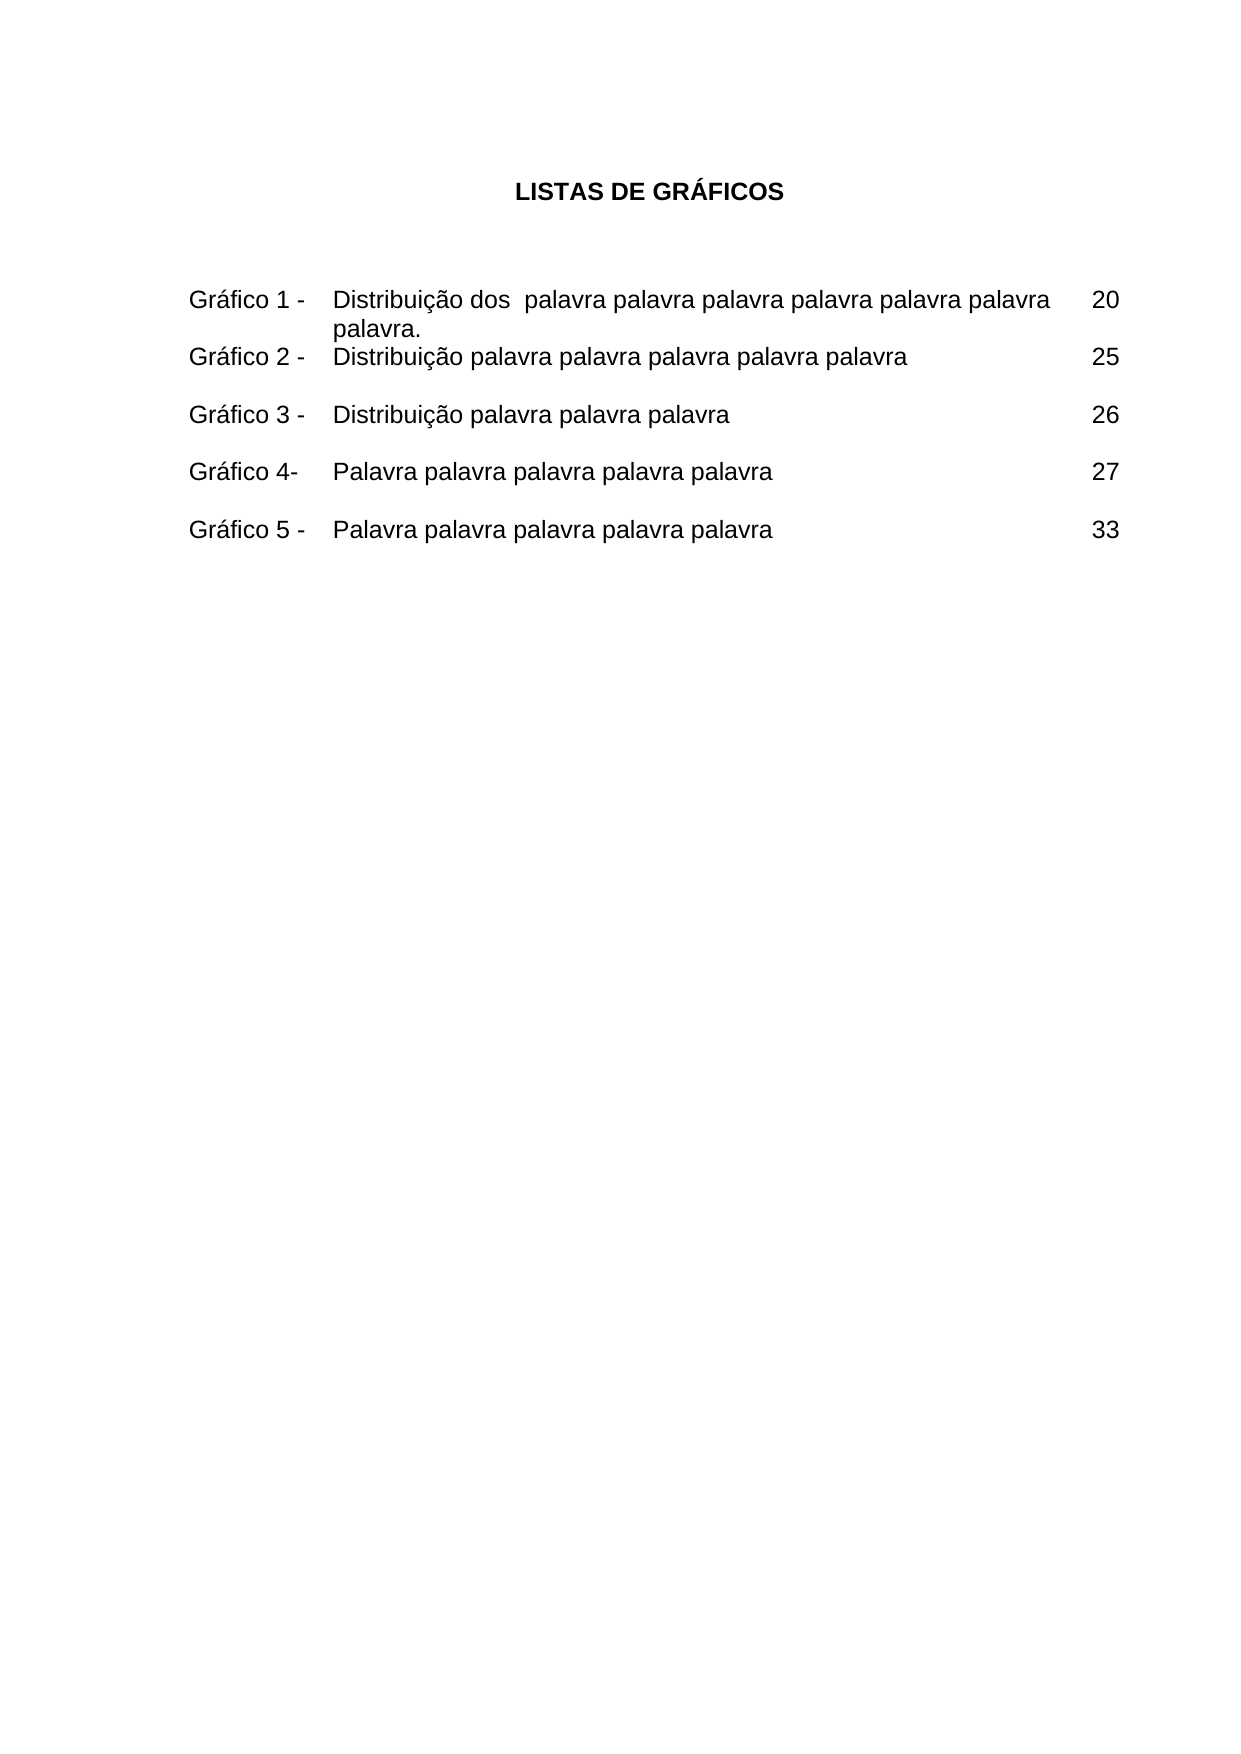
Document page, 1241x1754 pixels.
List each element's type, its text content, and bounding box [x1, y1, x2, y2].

table_cell Gráfico 5 - [177, 515, 321, 572]
table_cell Gráfico 2 - [177, 343, 321, 400]
table_cell Gráfico 4- [177, 458, 321, 515]
table_cell Distribuição palavra palavra palavra palavra palavra [321, 343, 1074, 400]
table_cell Distribuição palavra palavra palavra [321, 400, 1074, 457]
table_cell 25 [1074, 343, 1137, 400]
table_cell 26 [1074, 400, 1137, 457]
table_cell Palavra palavra palavra palavra palavra [321, 458, 1074, 515]
table_header Gráfico 1 - [177, 285, 321, 342]
table_cell 27 [1074, 458, 1137, 515]
text LISTAS DE GRÁFICOS [177, 177, 1122, 206]
table_cell Gráfico 3 - [177, 400, 321, 457]
table_cell 33 [1074, 515, 1137, 572]
table_header 20 [1074, 285, 1137, 342]
table_cell Palavra palavra palavra palavra palavra [321, 515, 1074, 572]
table_header Distribuição dos palavra palavra palavra palavra palavra palavra palavra. [321, 285, 1074, 342]
